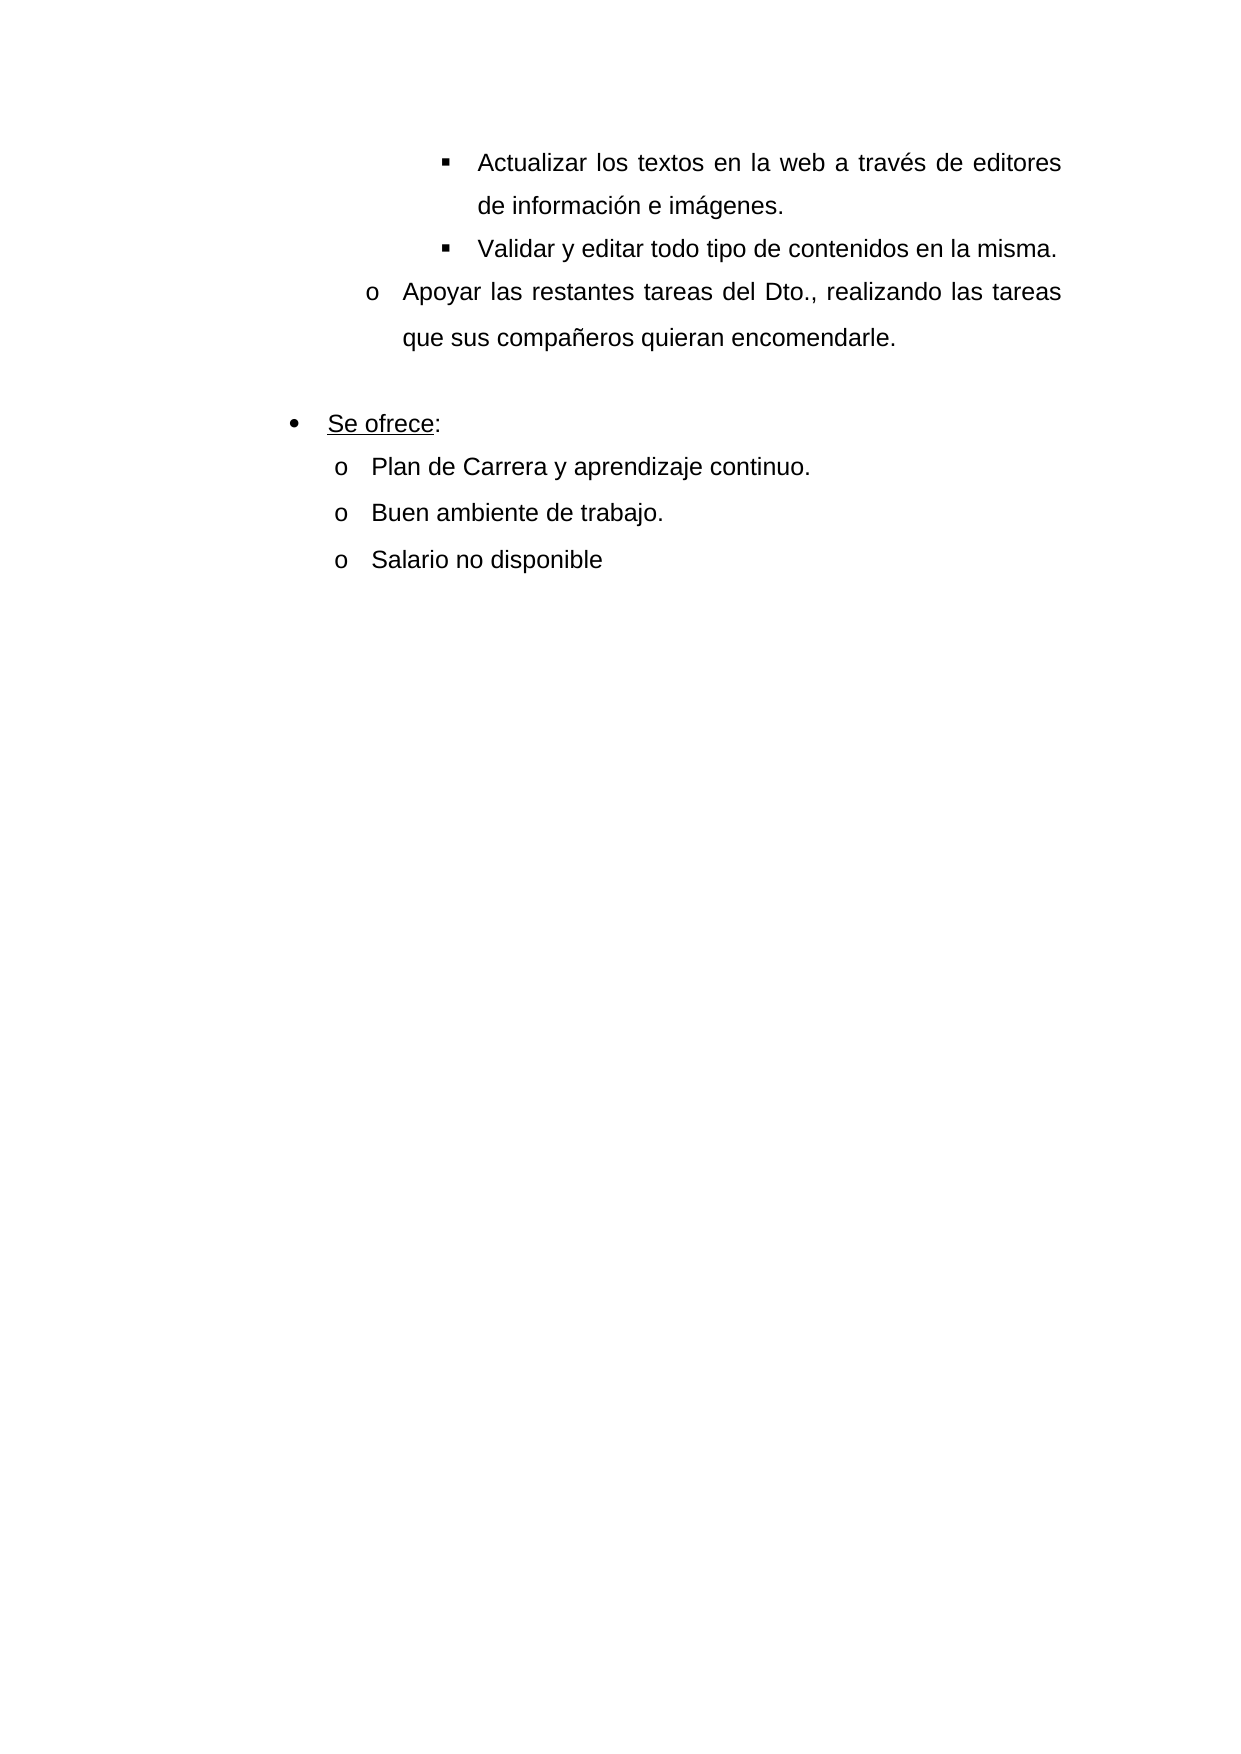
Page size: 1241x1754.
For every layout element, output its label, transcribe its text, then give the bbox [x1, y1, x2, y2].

list Actualizar los textos en la web a través de editores de información e imágenes. [440, 148, 1063, 219]
list Apoyar las restantes tareas del Dto., realizando las tareas que sus compañeros quieran encomendarle. [365, 277, 1063, 351]
list Salario no disponible [333, 545, 1063, 576]
list Plan de Carrera y aprendizaje continuo. [333, 452, 1063, 483]
list Buen ambiente de trabajo. [333, 498, 1063, 529]
list Validar y editar todo tipo de contenidos en la misma. [440, 234, 1063, 263]
list Se ofrece: [290, 409, 1063, 438]
